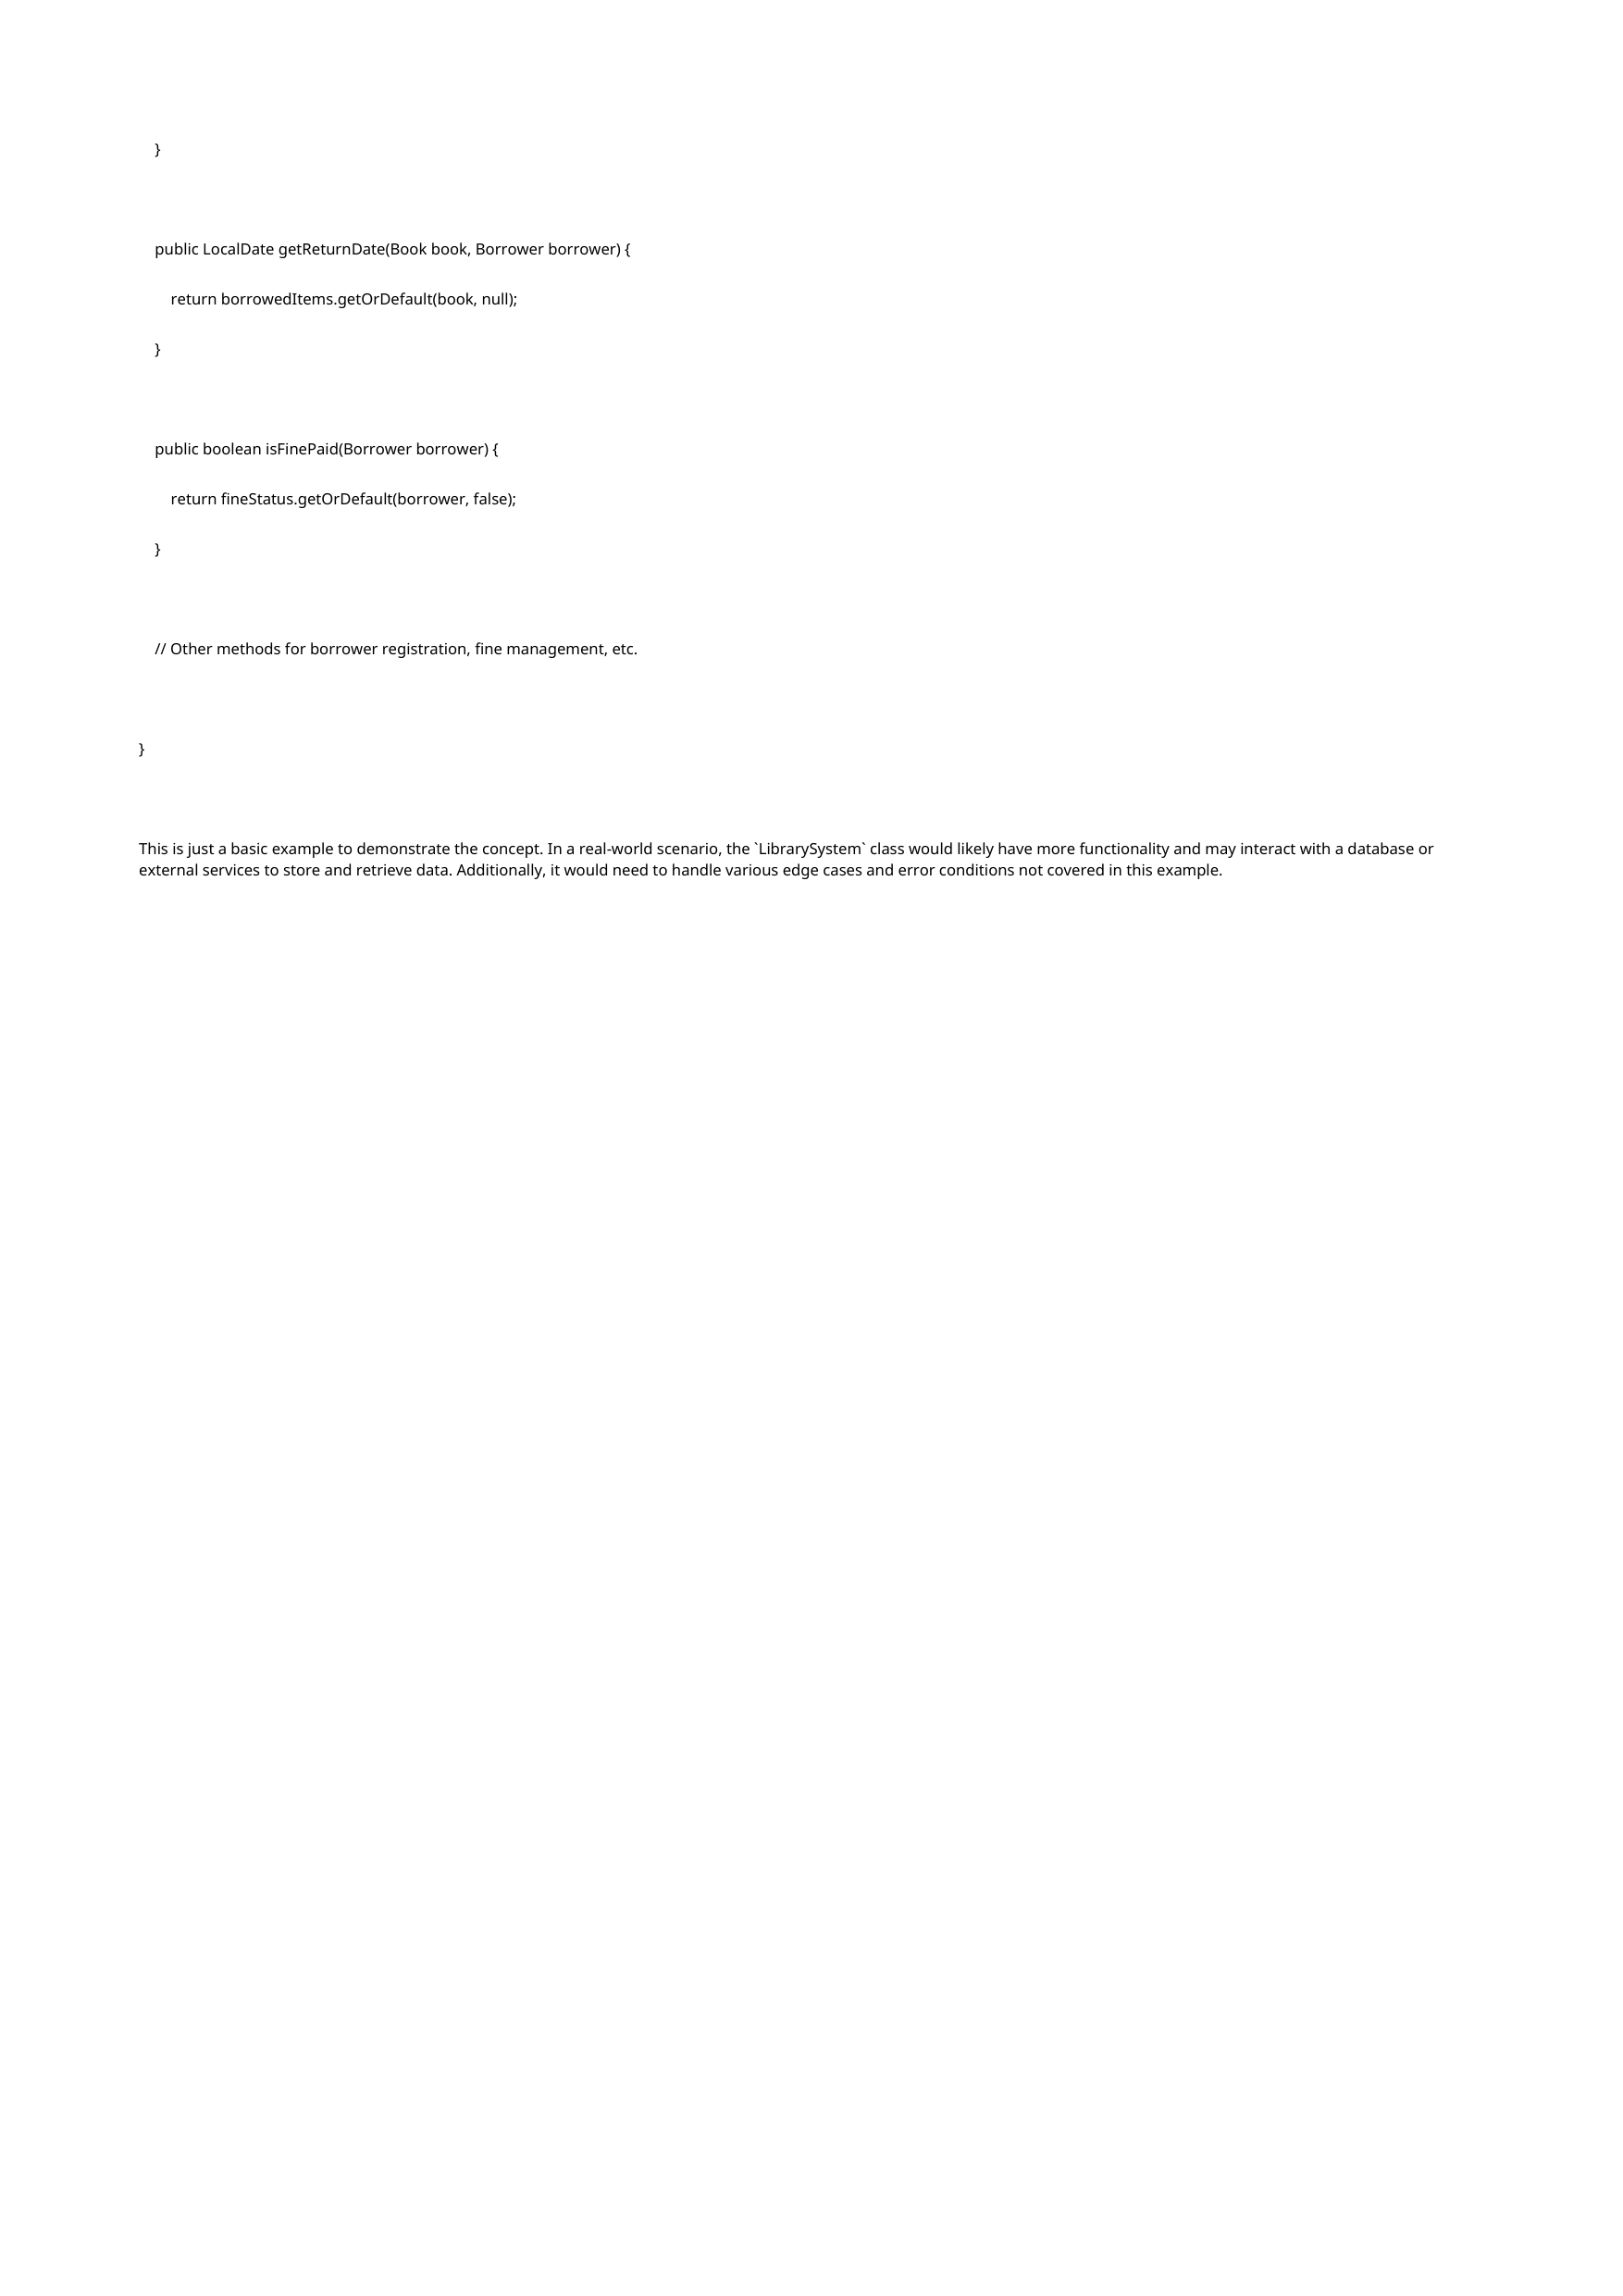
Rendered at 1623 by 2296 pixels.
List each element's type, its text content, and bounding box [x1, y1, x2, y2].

text public boolean isFinePaid(Borrower borrower) { [139, 439, 1484, 459]
text return borrowedItems.getOrDefault(book, null); [139, 289, 1484, 309]
text // Other methods for borrower registration, fine management, etc. [139, 638, 1484, 659]
text } [139, 139, 1484, 160]
text } [139, 539, 1484, 559]
text This is just a basic example to demonstrate the concept. In a real-world scenario, the `LibrarySystem` class would likely have more functionality and may interact with a database or external services to store and retrieve data. Additionally, it would need to handle various edge cases and error conditions not covered in this example. [139, 838, 1484, 880]
text return fineStatus.getOrDefault(borrower, false); [139, 489, 1484, 509]
text public LocalDate getReturnDate(Book book, Borrower borrower) { [139, 239, 1484, 260]
text } [139, 339, 1484, 359]
text } [139, 738, 1484, 759]
